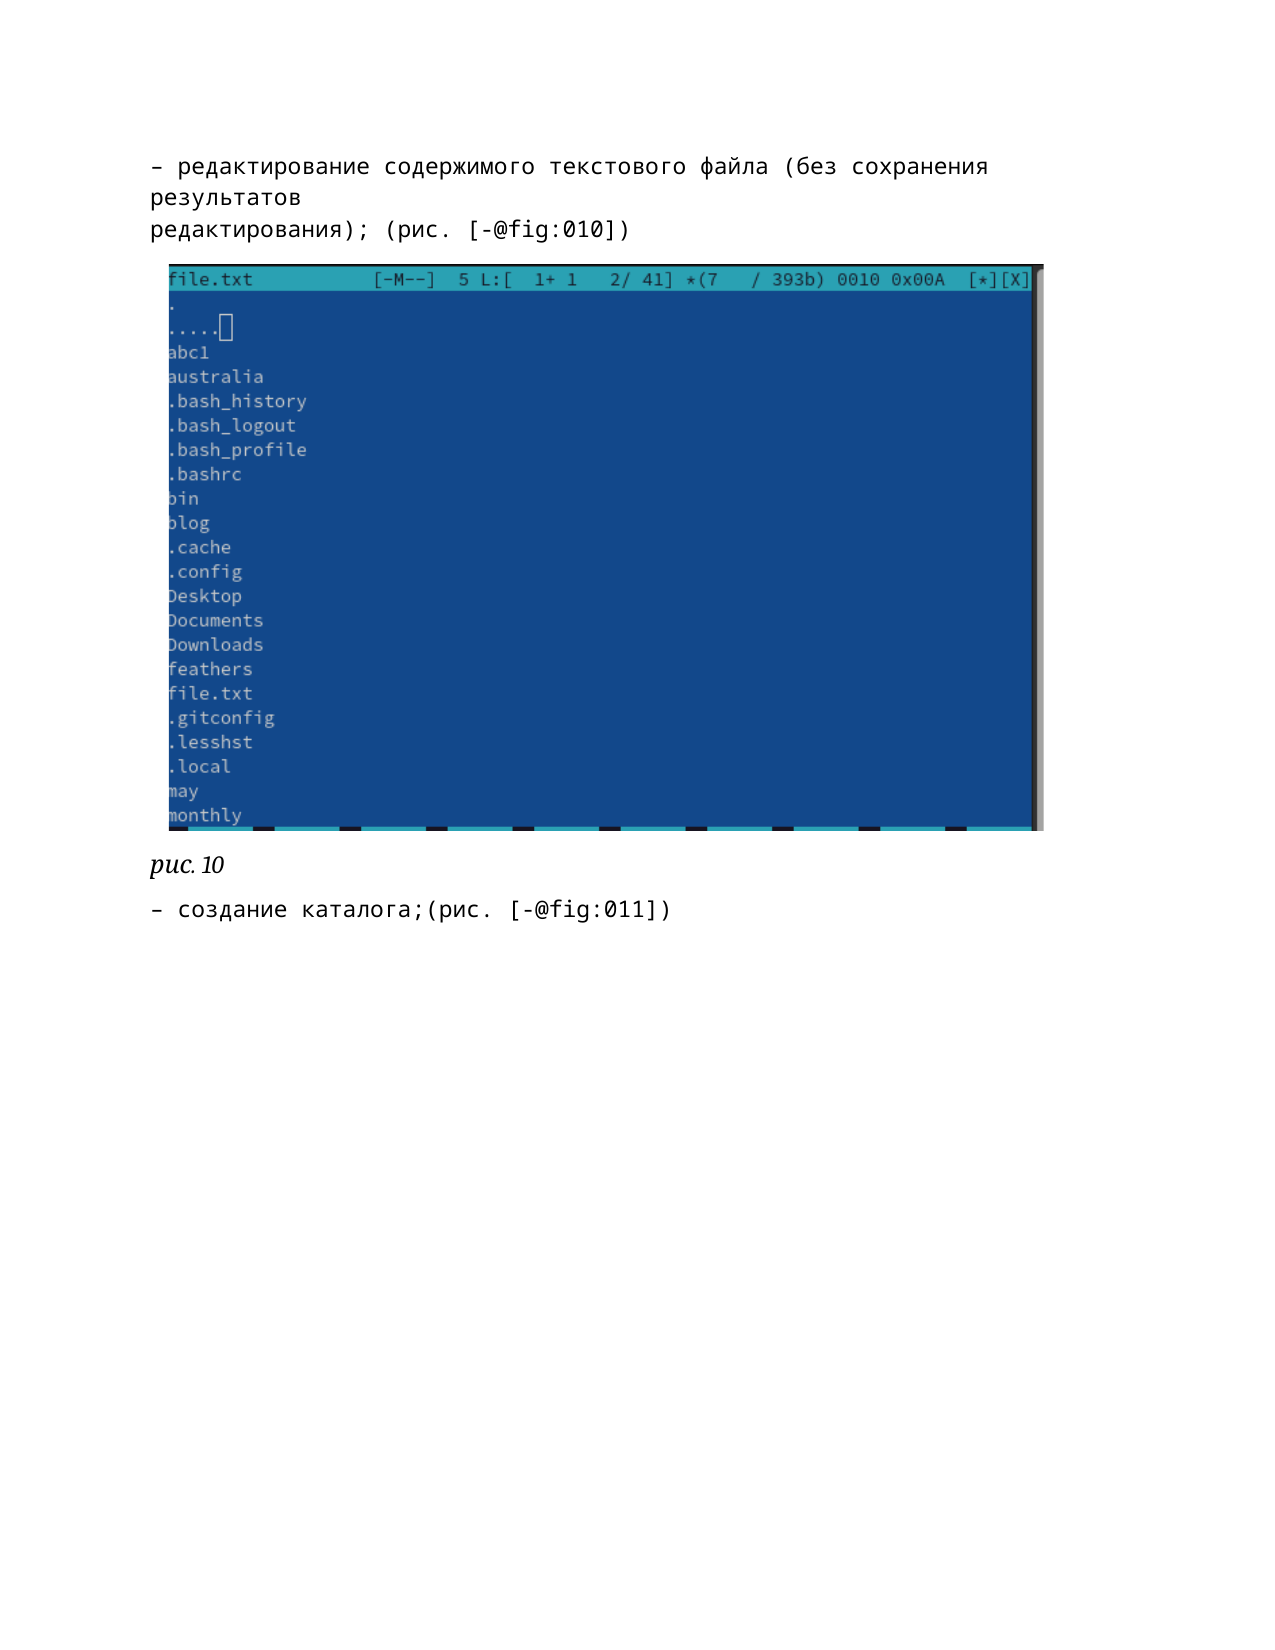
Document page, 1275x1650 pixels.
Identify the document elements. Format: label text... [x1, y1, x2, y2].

text рис. 10 [150, 851, 1125, 880]
text – создание каталога;(рис. [-@fig:011]) [150, 892, 1125, 924]
text – редактирование содержимого текстового файла (без сохранения результатов редактирования); (рис. [-@fig:010]) [150, 150, 1125, 244]
picture [168, 264, 1044, 831]
